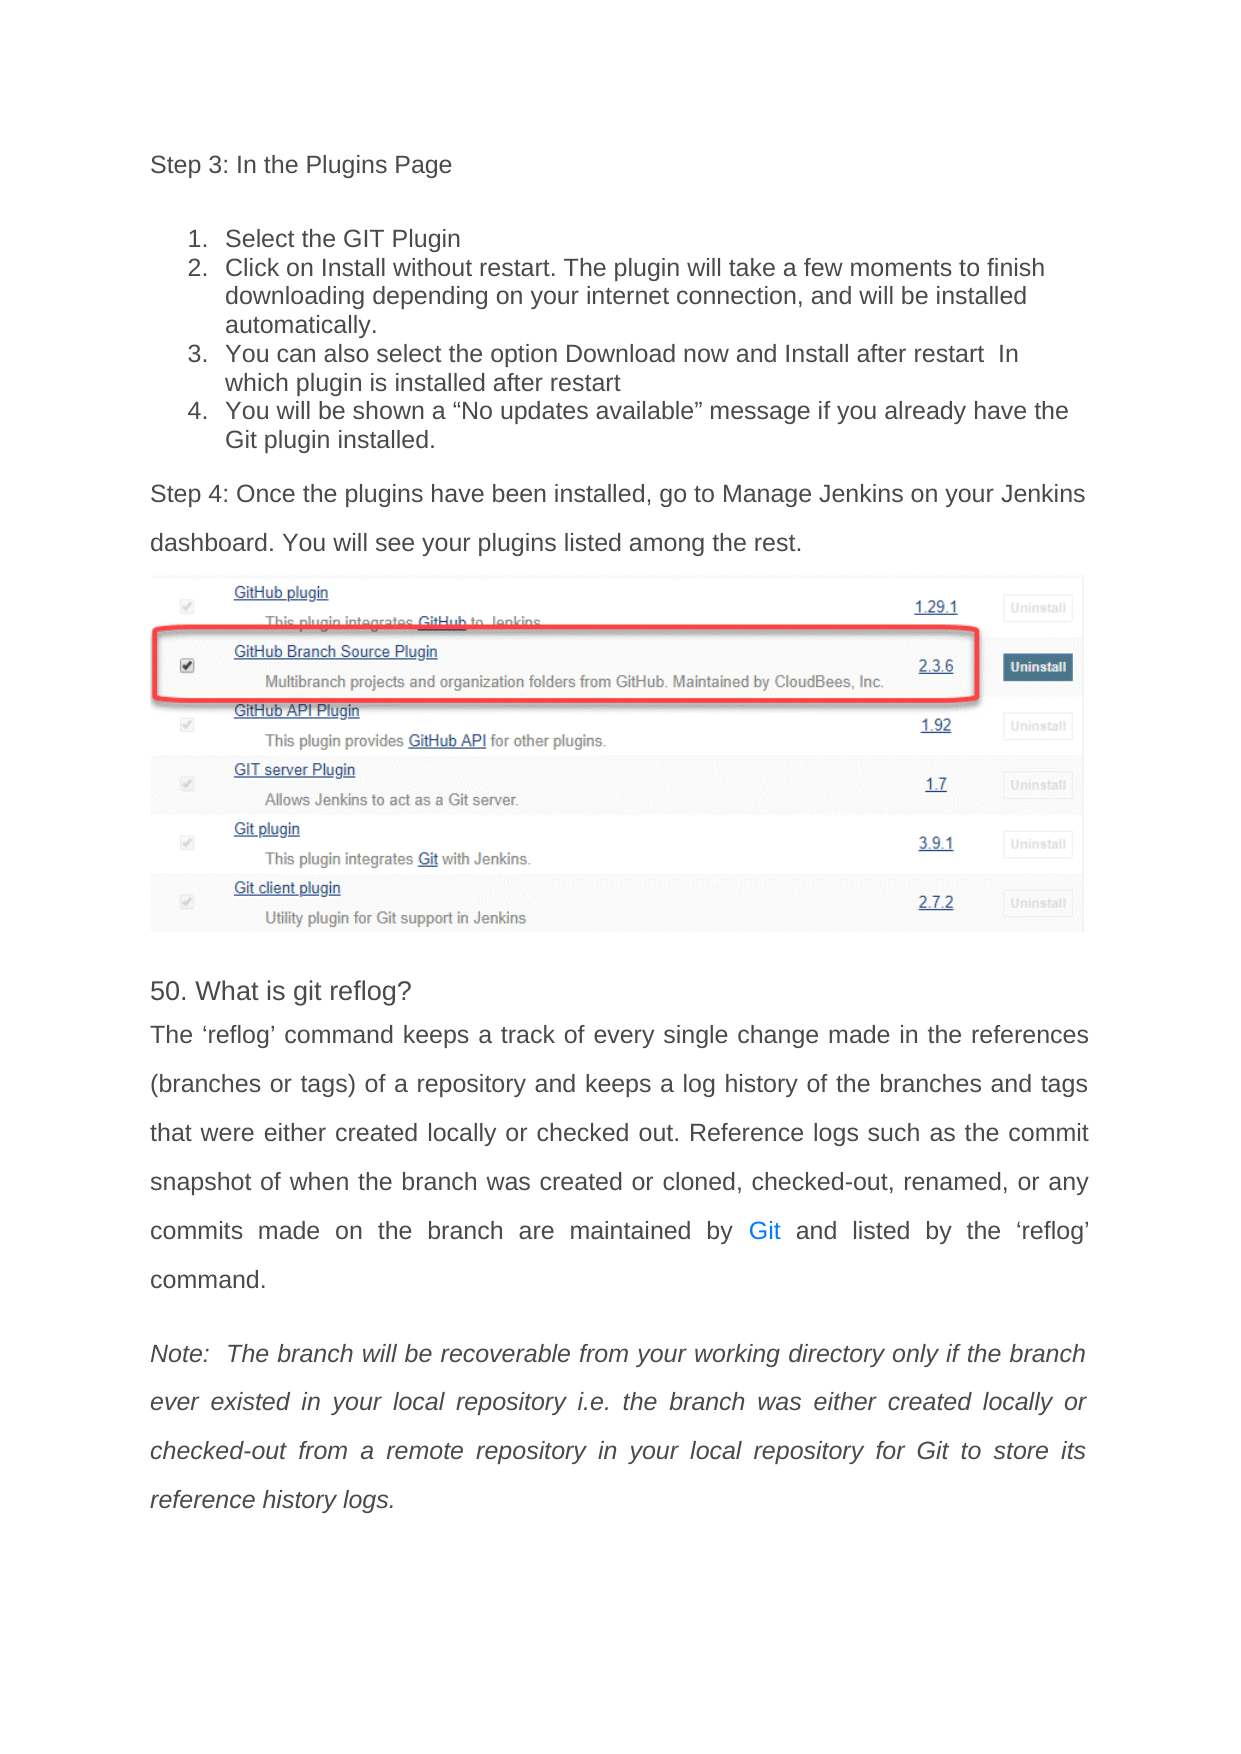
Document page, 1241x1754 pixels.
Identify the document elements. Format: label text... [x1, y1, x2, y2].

text Note: The branch will be recoverable from your working directory only if the branch ever existed in your local repository i.e. the branch was either created locally or checked-out from a remote repository in your local repository for Git to store its reference history logs. [150, 1338, 1090, 1514]
list Select the GIT Plugin [187, 224, 1090, 253]
text Step 3: In the Plugins Page [150, 150, 1090, 179]
subtitle 50. What is git reflog? [150, 974, 1090, 1006]
text Step 4: Once the plugins have been installed, go to Manage Jenkins on your Jenkins dashboard. You will see your plugins listed among the rest. [150, 479, 1090, 575]
list You can also select the option Download now and Install after restart In which plugin is installed after restart [187, 339, 1090, 396]
list Click on Install without restart. The plugin will take a few moments to finish downloading depending on your internet connection, and will be installed automatically. [187, 253, 1090, 339]
picture [150, 575, 1091, 932]
list You will be shown a “No updates available” message if you already have the Git plugin installed. [187, 396, 1090, 454]
text The ‘reflog’ command keeps a track of every single change made in the references (branches or tags) of a repository and keeps a log history of the branches and tags that were either created locally or checked out. Reference logs such as the commit snapshot of when the branch was created or cloned, checked-out, renamed, or any commits made on the branch are maintained by Git and listed by the ‘reflog’ command. [150, 1020, 1090, 1293]
